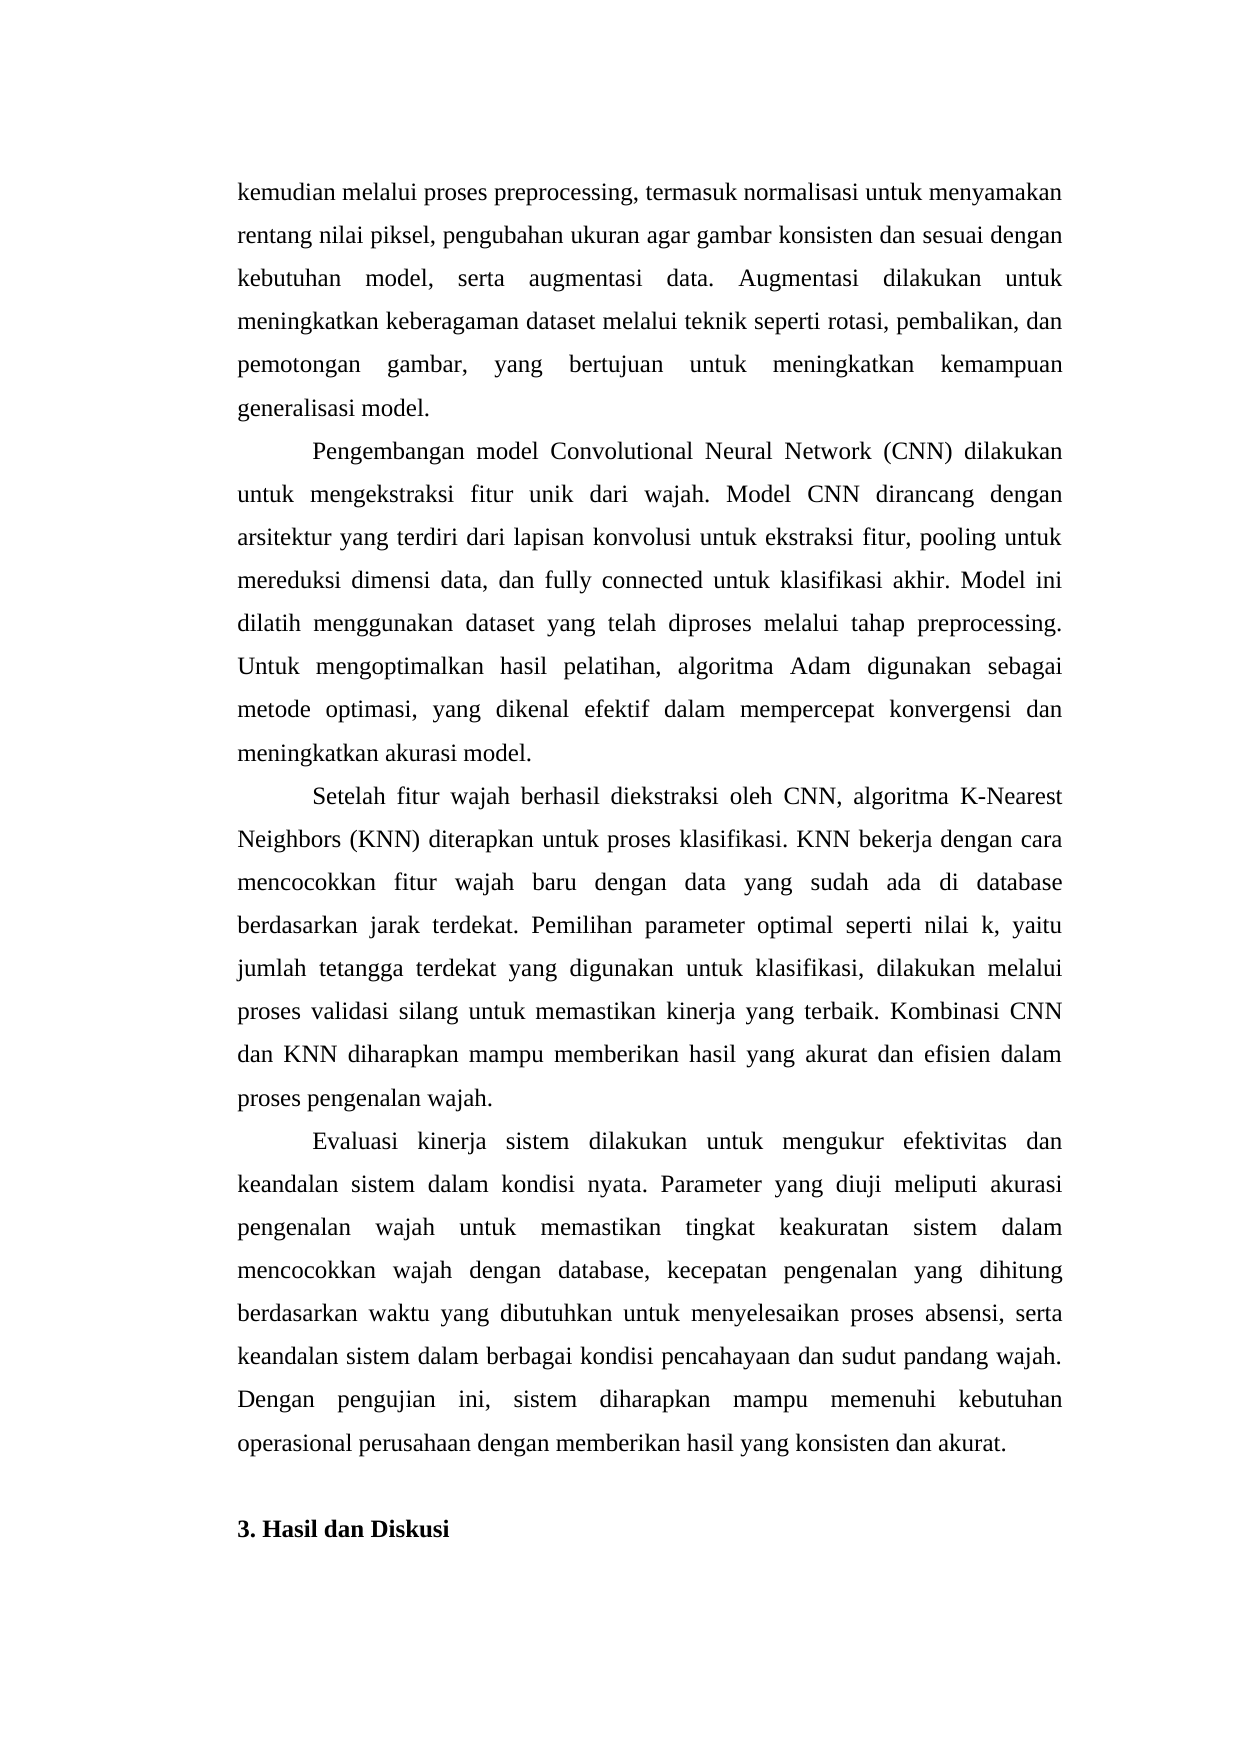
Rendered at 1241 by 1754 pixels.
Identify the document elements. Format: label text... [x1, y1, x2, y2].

text Evaluasi kinerja sistem dilakukan untuk mengukur efektivitas dan keandalan sistem dalam kondisi nyata. Parameter yang diuji meliputi akurasi pengenalan wajah untuk memastikan tingkat keakuratan sistem dalam mencocokkan wajah dengan database, kecepatan pengenalan yang dihitung berdasarkan waktu yang dibutuhkan untuk menyelesaikan proses absensi, serta keandalan sistem dalam berbagai kondisi pencahayaan dan sudut pandang wajah. Dengan pengujian ini, sistem diharapkan mampu memenuhi kebutuhan operasional perusahaan dengan memberikan hasil yang konsisten dan akurat. [237, 1126, 1063, 1456]
text Pengembangan model Convolutional Neural Network (CNN) dilakukan untuk mengekstraksi fitur unik dari wajah. Model CNN dirancang dengan arsitektur yang terdiri dari lapisan konvolusi untuk ekstraksi fitur, pooling untuk mereduksi dimensi data, dan fully connected untuk klasifikasi akhir. Model ini dilatih menggunakan dataset yang telah diproses melalui tahap preprocessing. Untuk mengoptimalkan hasil pelatihan, algoritma Adam digunakan sebagai metode optimasi, yang dikenal efektif dalam mempercepat konvergensi dan meningkatkan akurasi model. [237, 436, 1063, 766]
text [237, 177, 1063, 421]
text Setelah fitur wajah berhasil diekstraksi oleh CNN, algoritma K-Nearest Neighbors (KNN) diterapkan untuk proses klasifikasi. KNN bekerja dengan cara mencocokkan fitur wajah baru dengan data yang sudah ada di database berdasarkan jarak terdekat. Pemilihan parameter optimal seperti nilai k, yaitu jumlah tetangga terdekat yang digunakan untuk klasifikasi, dilakukan melalui proses validasi silang untuk memastikan kinerja yang terbaik. Kombinasi CNN dan KNN diharapkan mampu memberikan hasil yang akurat dan efisien dalam proses pengenalan wajah. [237, 781, 1063, 1111]
text 3. Hasil dan Diskusi [237, 1514, 1063, 1543]
